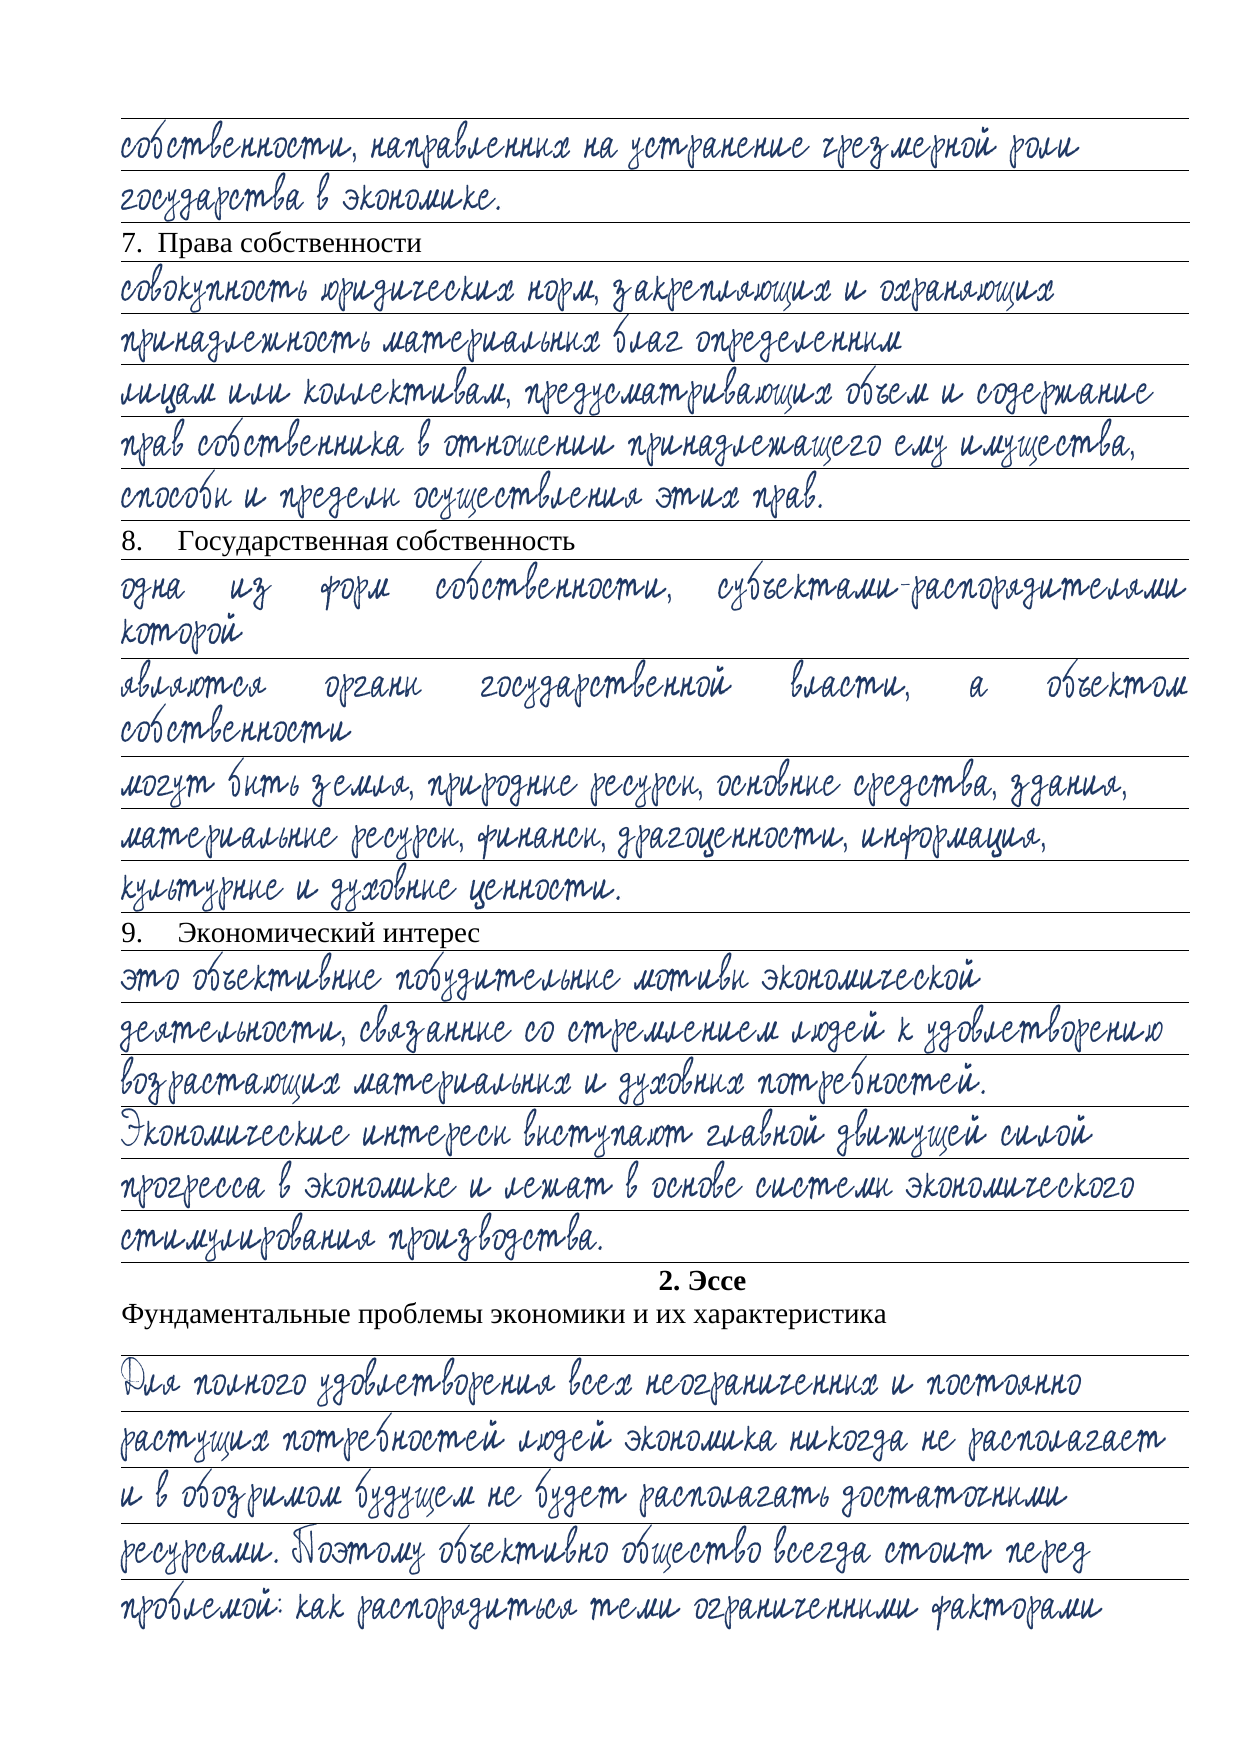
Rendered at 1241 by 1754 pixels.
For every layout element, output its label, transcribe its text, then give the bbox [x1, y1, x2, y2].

text культурные и духовные ценности. [121, 861, 1189, 912]
text это объективные побудительные мотивы экономической [121, 951, 1189, 1002]
text одна из форм собственности, субъектами-распорядителями которой [121, 560, 1189, 657]
text собственности, направленных на устранение чрезмерной роли [121, 119, 1189, 170]
text и в обозримом будущем не будет располагать достаточными [121, 1468, 1189, 1523]
text ресурсами. Поэтому объективно общество всегда стоит перед [121, 1524, 1189, 1579]
list Государственная собственность [121, 521, 1190, 559]
text прав собственника в отношении принадлежащего ему имущества, [121, 417, 1189, 468]
text стимулирования производства. [121, 1211, 1189, 1262]
text проблемой: как распорядиться теми ограниченными факторами [121, 1580, 1189, 1635]
text Фундаментальные проблемы экономики и их характеристика [121, 1296, 1190, 1355]
text прогресса в экономике и лежат в основе системы экономического [121, 1159, 1189, 1210]
text возрастающих материальных и духовных потребностей. [121, 1055, 1189, 1106]
text принадлежность материальных благ определенным [121, 314, 1189, 364]
text 7. Права собственности [121, 223, 1190, 261]
list Экономический интерес [121, 913, 1190, 950]
text растущих потребностей людей экономика никогда не располагает [121, 1412, 1189, 1467]
text Для полного удовлетворения всех неограниченных и постоянно [121, 1356, 1189, 1411]
text деятельности, связанные со стремлением людей к удовлетворению [121, 1003, 1189, 1054]
text материальные ресурсы, финансы, драгоценности, информация, [121, 809, 1189, 860]
text лицам или коллективам, предусматривающих объем и содержание [121, 365, 1189, 416]
text способы и пределы осуществления этих прав. [121, 469, 1189, 520]
list 2. Эссе [215, 1263, 1190, 1296]
text государства в экономике. [121, 171, 1189, 222]
text являются органы государственной власти, а объектом собственности [121, 659, 1189, 756]
text могут быть земля, природные ресурсы, основные средства, здания, [121, 757, 1189, 808]
text совокупность юридических норм, закрепляющих и охраняющих [121, 262, 1189, 312]
text Экономические интересы выступают главной движущей силой [121, 1107, 1189, 1158]
